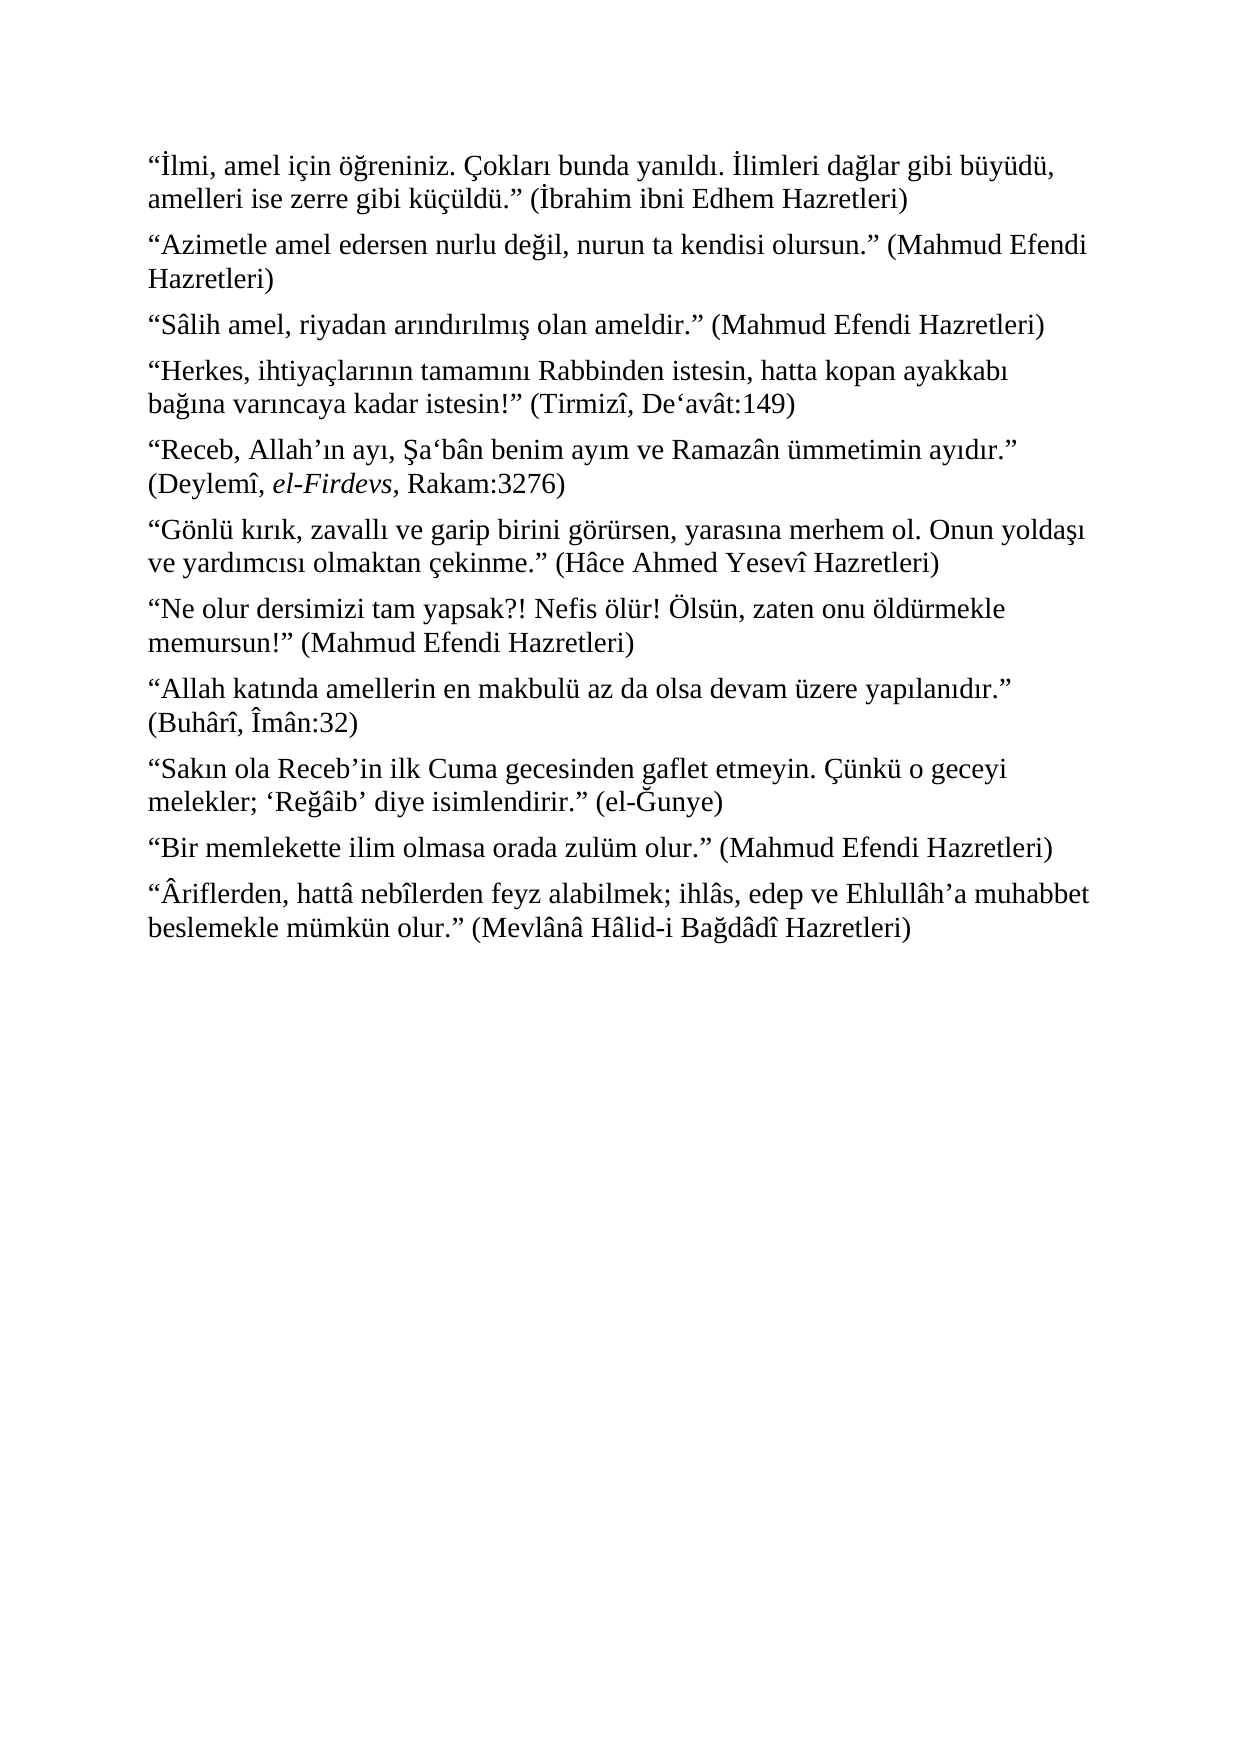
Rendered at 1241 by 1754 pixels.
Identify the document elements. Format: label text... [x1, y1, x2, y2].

text “Ne olur dersimizi tam yapsak?! Nefis ölür! Ölsün, zaten onu öldürmekle memursun!” (Mahmud Efendi Hazretleri) [148, 592, 1093, 659]
text “Receb, Allah’ın ayı, Şa‘bân benim ayım ve Ramazân ümmetimin ayıdır.” (Deylemî, el-Firdevs, Rakam:3276) [148, 432, 1093, 499]
text “İlmi, amel için öğreniniz. Çokları bunda yanıldı. İlimleri dağlar gibi büyüdü, amelleri ise zerre gibi küçüldü.” (İbrahim ibni Edhem Hazretleri) [148, 148, 1093, 215]
text “Sâlih amel, riyadan arındırılmış olan ameldir.” (Mahmud Efendi Hazretleri) [148, 307, 1093, 340]
text “Bir memlekette ilim olmasa orada zulüm olur.” (Mahmud Efendi Hazretleri) [148, 830, 1093, 864]
text “Âriflerden, hattâ nebîlerden feyz alabilmek; ihlâs, edep ve Ehlullâh’a muhabbet beslemekle mümkün olur.” (Mevlânâ Hâlid-i Bağdâdî Hazretleri) [148, 876, 1093, 943]
text “Allah katında amellerin en makbulü az da olsa devam üzere yapılanıdır.” (Buhârî, Îmân:32) [148, 671, 1093, 738]
text “Gönlü kırık, zavallı ve garip birini görürsen, yarasına merhem ol. Onun yoldaşı ve yardımcısı olmaktan çekinme.” (Hâce Ahmed Yesevî Hazretleri) [148, 512, 1093, 579]
text “Sakın ola Receb’in ilk Cuma gecesinden gaflet etmeyin. Çünkü o geceyi melekler; ‘Reğâib’ diye isimlendirir.” (el-Ğunye) [148, 751, 1093, 818]
text “Azimetle amel edersen nurlu değil, nurun ta kendisi olursun.” (Mahmud Efendi Hazretleri) [148, 227, 1093, 294]
text “Herkes, ihtiyaçlarının tamamını Rabbinden istesin, hatta kopan ayakkabı bağına varıncaya kadar istesin!” (Tirmizî, De‘avât:149) [148, 353, 1093, 420]
